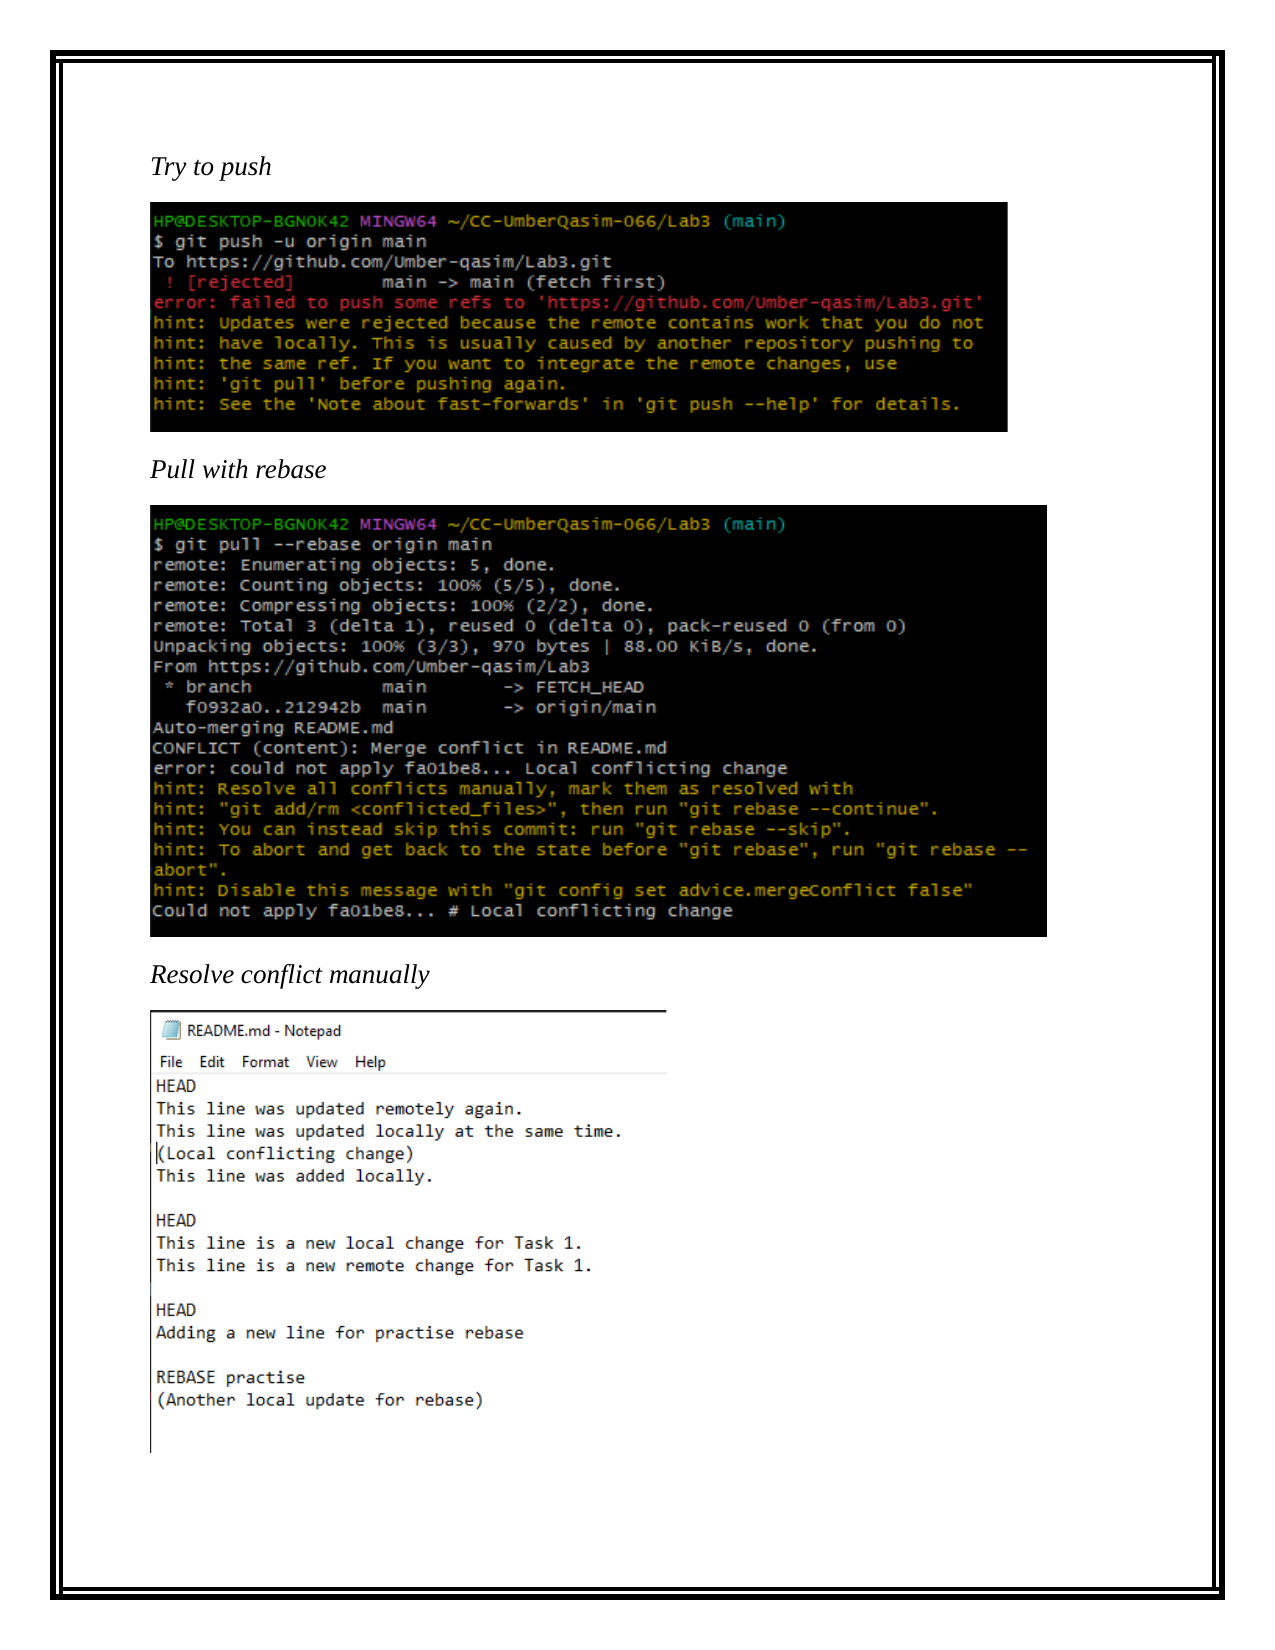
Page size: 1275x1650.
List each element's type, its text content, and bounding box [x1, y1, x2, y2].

text Resolve conflict manually [150, 958, 1125, 989]
picture [150, 505, 1047, 937]
text Pull with rebase [150, 453, 1125, 484]
picture [150, 1010, 667, 1453]
text Try to push [150, 150, 1125, 181]
picture [150, 202, 1008, 432]
